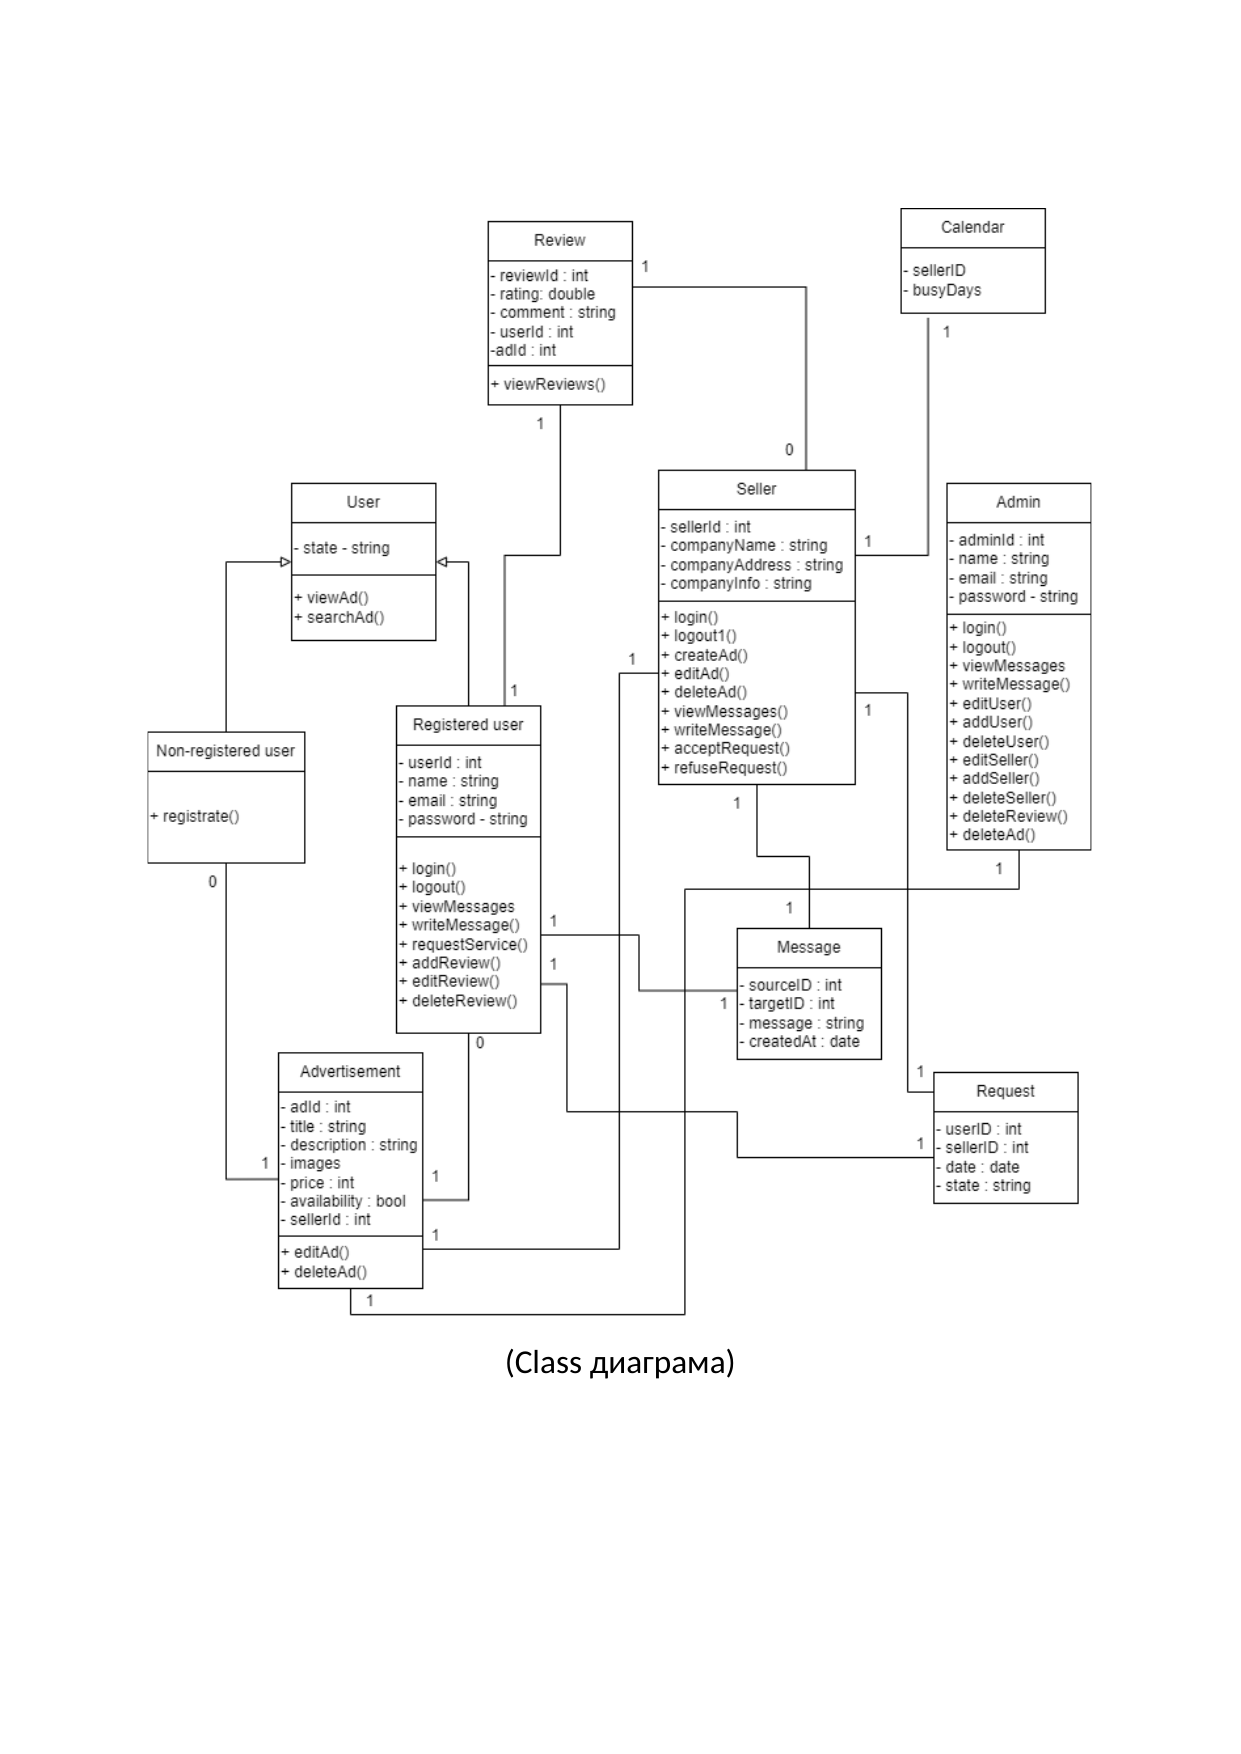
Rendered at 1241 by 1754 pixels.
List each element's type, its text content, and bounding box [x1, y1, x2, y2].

picture [147, 208, 1092, 1322]
text (Class диаграма) [148, 1341, 1093, 1382]
